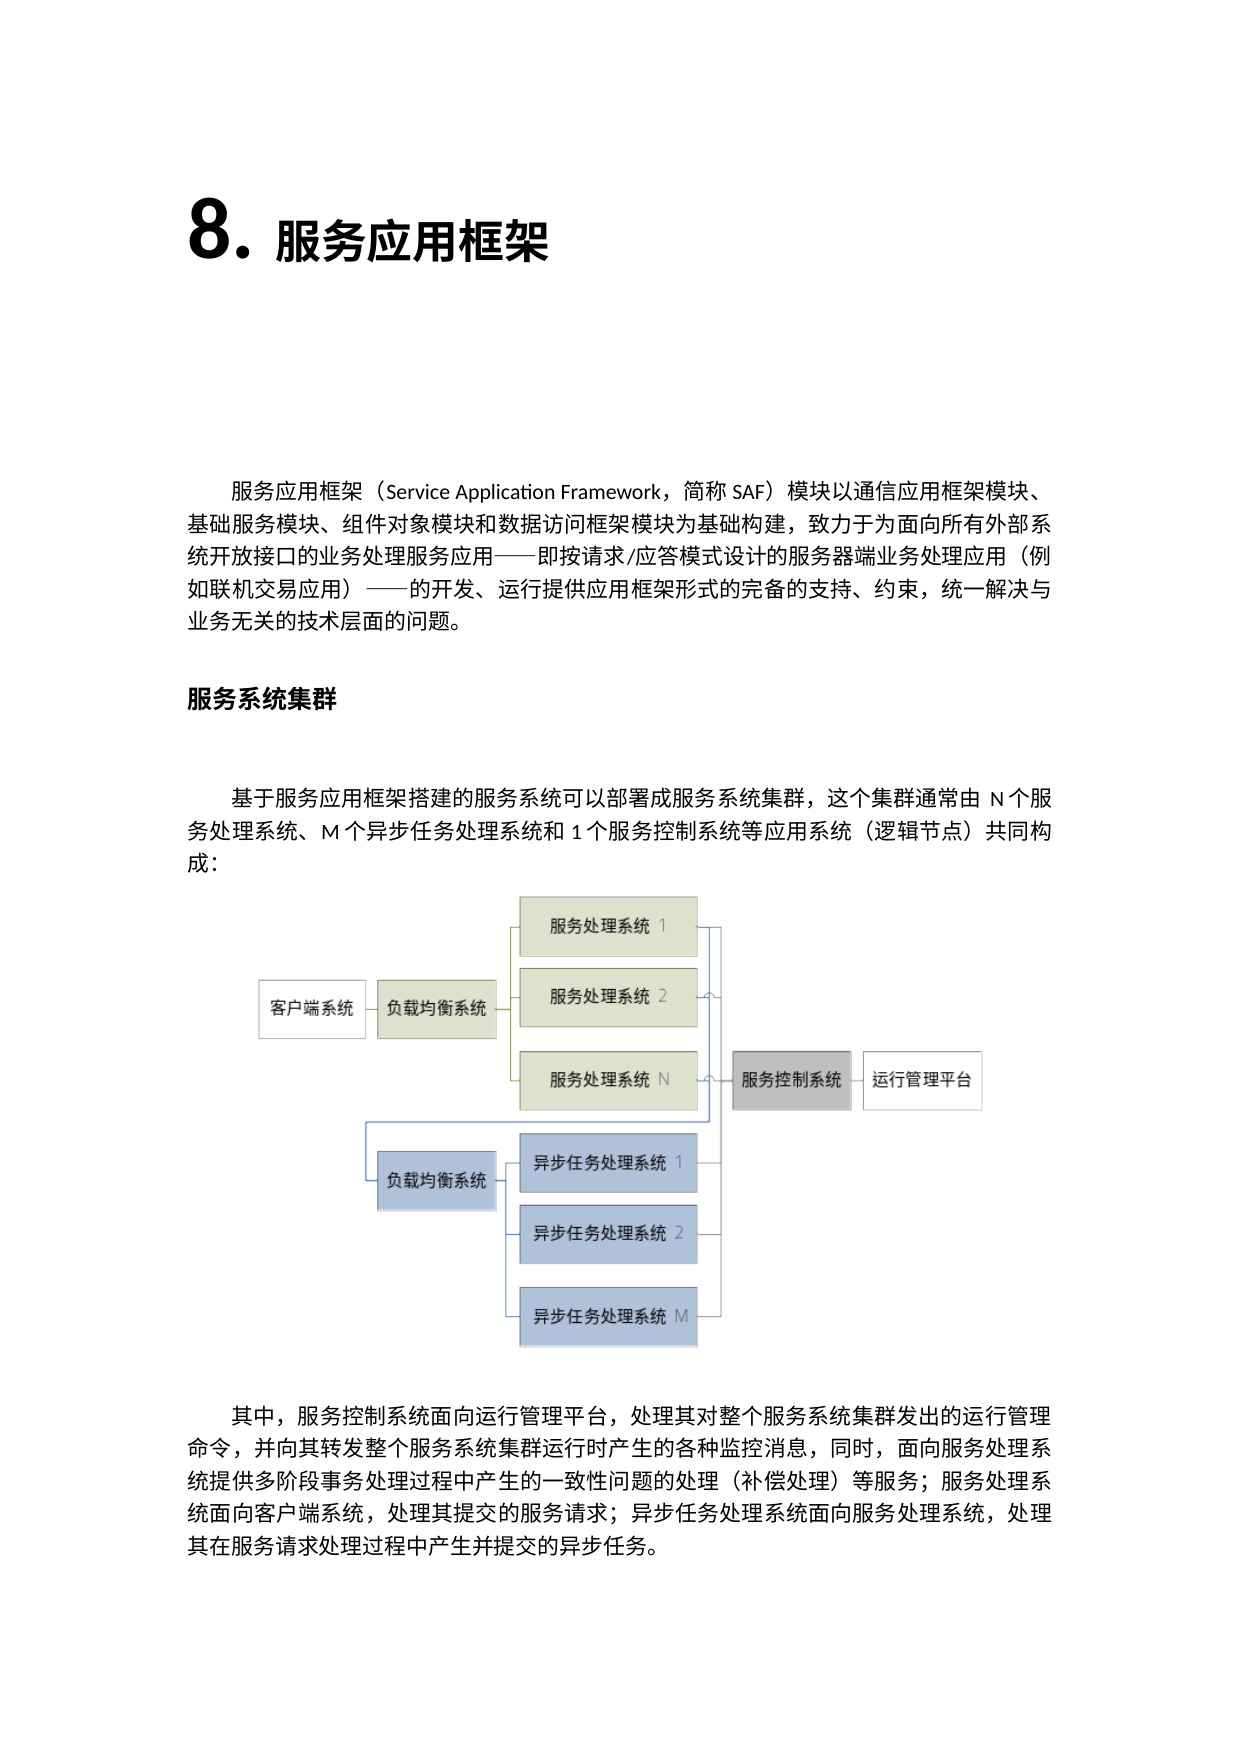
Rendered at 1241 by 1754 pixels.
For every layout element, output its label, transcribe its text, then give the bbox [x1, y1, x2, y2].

text 服务应用框架（Service Application Framework，简称SAF）模块以通信应用框架模块、基础服务模块、组件对象模块和数据访问框架模块为基础构建，致力于为面向所有外部系统开放接口的业务处理服务应用——即按请求/应答模式设计的服务器端业务处理应用（例如联机交易应用）——的开发、运行提供应用框架形式的完备的支持、约束，统一解决与业务无关的技术层面的问题。 [187, 474, 1053, 636]
subtitle 服务应用框架 [187, 162, 1053, 292]
text 其中，服务控制系统面向运行管理平台，处理其对整个服务系统集群发出的运行管理命令，并向其转发整个服务系统集群运行时产生的各种监控消息，同时，面向服务处理系统提供多阶段事务处理过程中产生的一致性问题的处理（补偿处理）等服务；服务处理系统面向客户端系统，处理其提交的服务请求；异步任务处理系统面向服务处理系统，处理其在服务请求处理过程中产生并提交的异步任务。 [187, 1398, 1053, 1561]
text 基于服务应用框架搭建的服务系统可以部署成服务系统集群，这个集群通常由N个服务处理系统、M个异步任务处理系统和1个服务控制系统等应用系统（逻辑节点）共同构成： [187, 781, 1053, 878]
subtitle 服务系统集群 [187, 666, 1053, 731]
